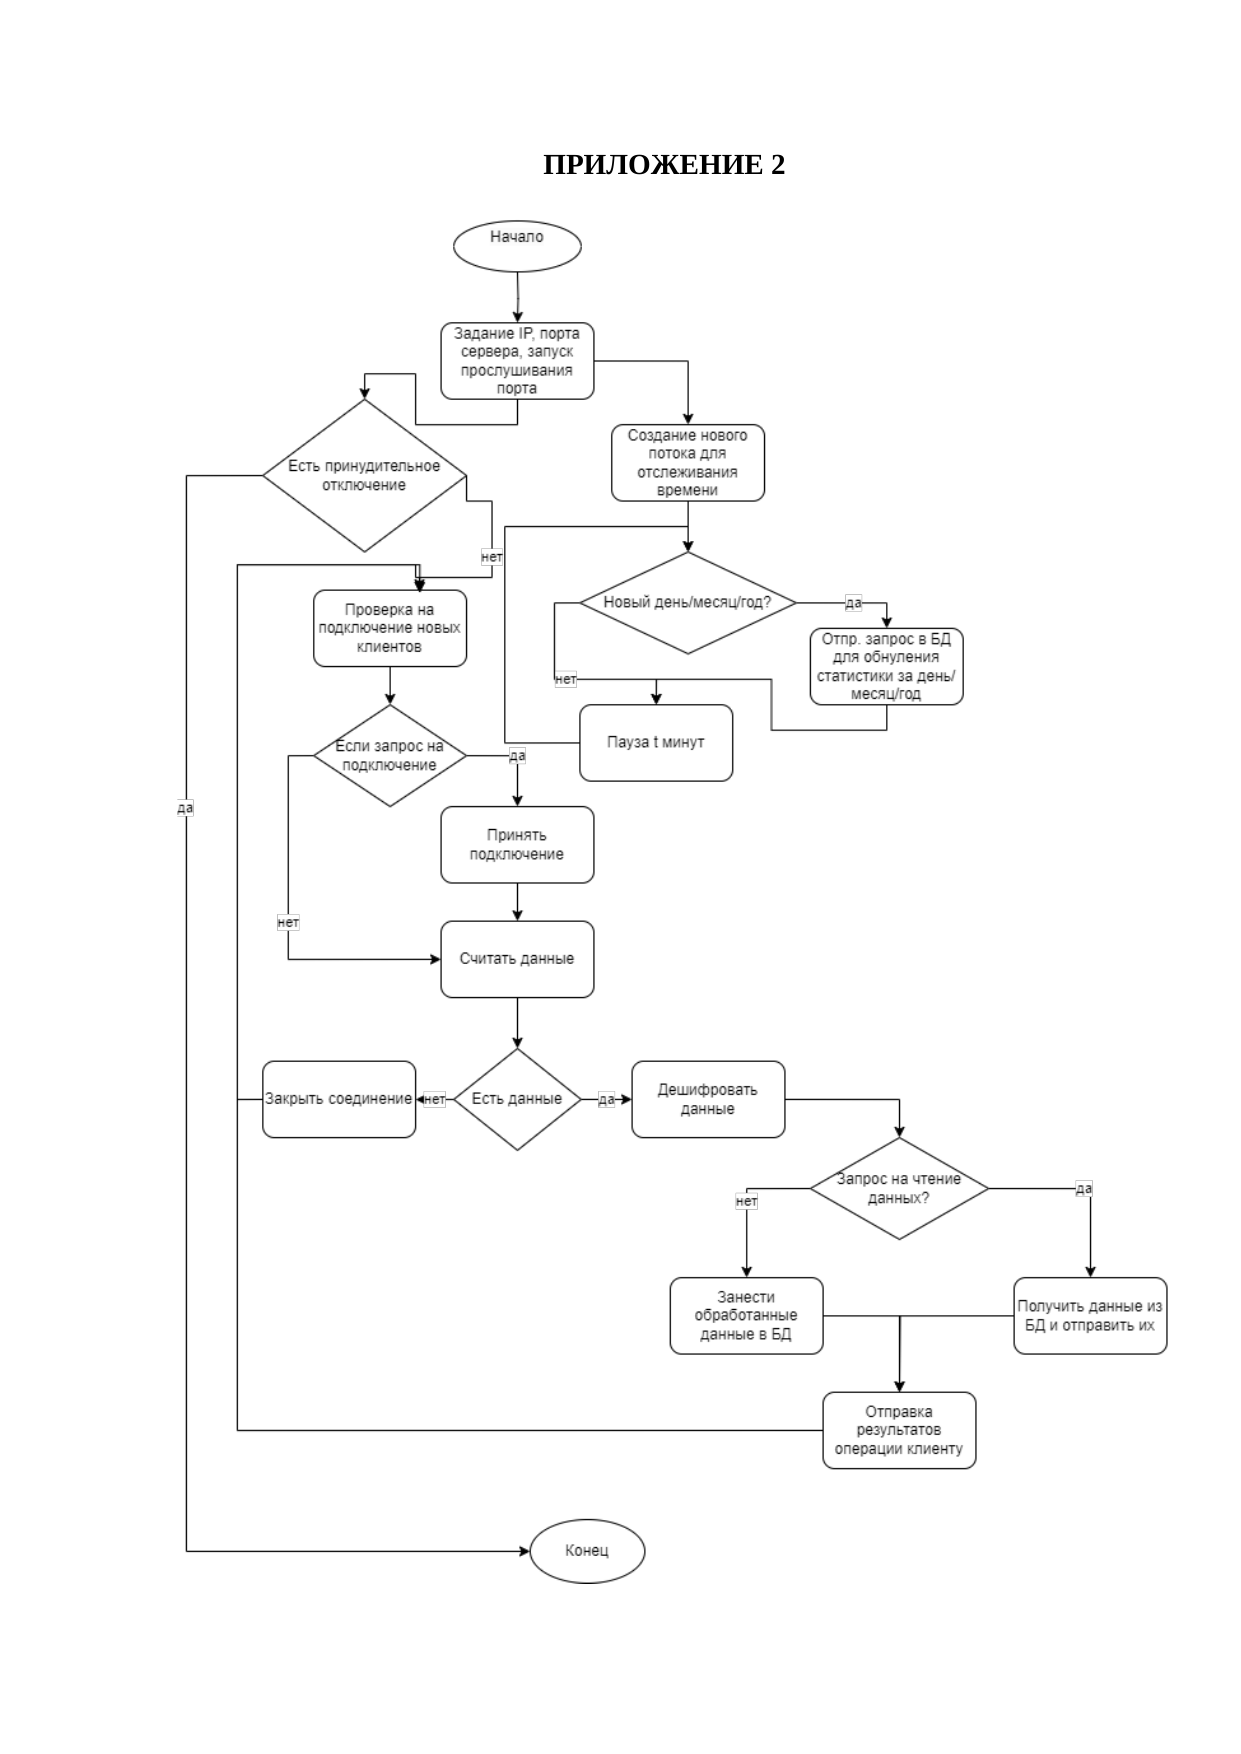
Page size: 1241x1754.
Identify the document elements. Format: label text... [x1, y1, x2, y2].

picture [177, 210, 1169, 1584]
subtitle Приложение 2 [177, 147, 1152, 181]
